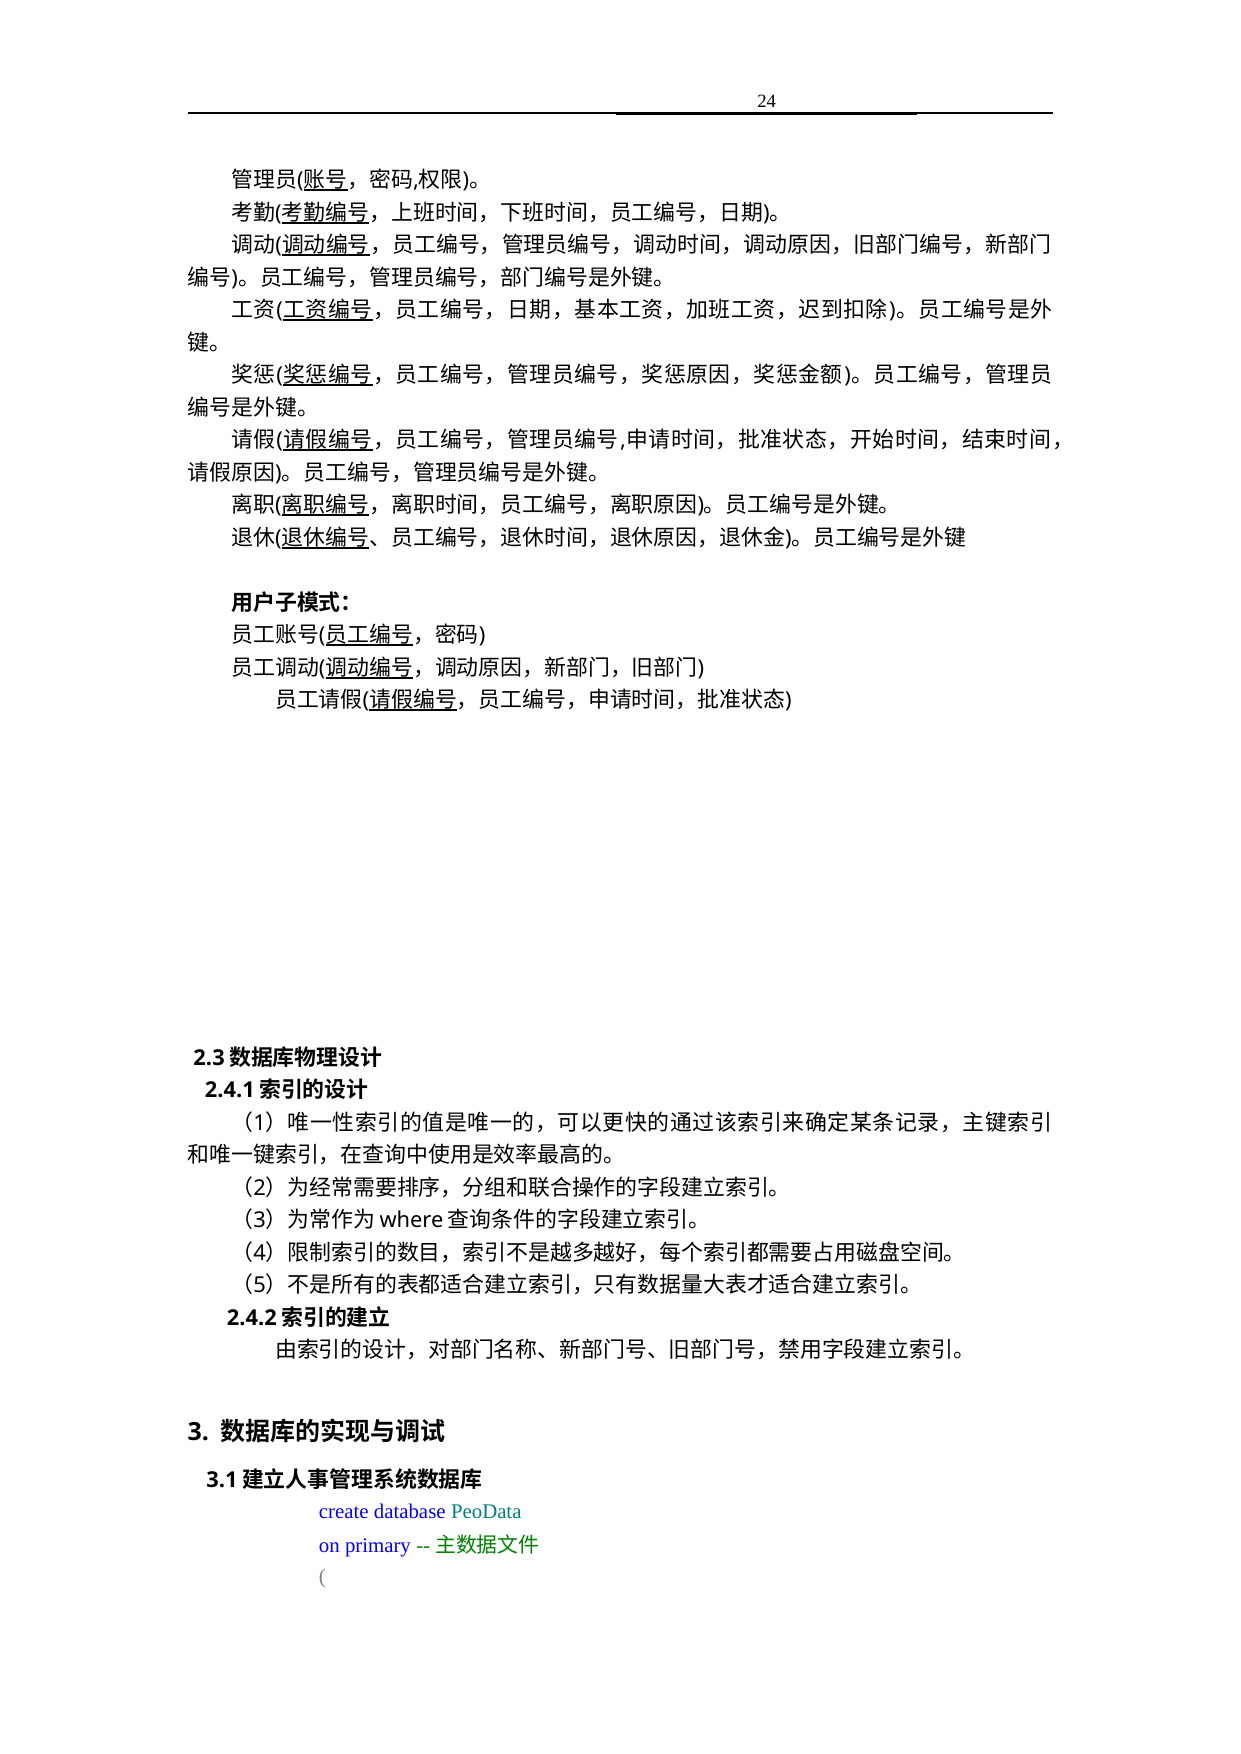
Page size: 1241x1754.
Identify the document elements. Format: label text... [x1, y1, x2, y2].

text 请假(请假编号，员工编号，管理员编号,申请时间，批准状态，开始时间，结束时间，请假原因)。员工编号，管理员编号是外键。 [187, 422, 1053, 487]
text 离职(离职编号，离职时间，员工编号，离职原因)。员工编号是外键。 [187, 487, 1053, 519]
text 2.3数据库物理设计 [187, 1039, 1053, 1072]
text ( [275, 1559, 1053, 1592]
text 由索引的设计，对部门名称、新部门号、旧部门号，禁用字段建立索引。 [187, 1332, 1053, 1364]
text create database PeoData [275, 1494, 1053, 1527]
text 员工请假(请假编号，员工编号，申请时间，批准状态) [187, 682, 1053, 714]
text 员工调动(调动编号，调动原因，新部门，旧部门) [187, 649, 1053, 682]
text 3.1建立人事管理系统数据库 [187, 1462, 1053, 1494]
text 调动(调动编号，员工编号，管理员编号，调动时间，调动原因，旧部门编号，新部门编号)。员工编号，管理员编号，部门编号是外键。 [187, 227, 1053, 292]
list 数据库的实现与调试 [187, 1397, 1053, 1462]
text 2.4.2索引的建立 [187, 1299, 1053, 1332]
text 2.4.1索引的设计 [187, 1072, 1053, 1104]
list 不是所有的表都适合建立索引，只有数据量大表才适合建立索引。 [187, 1267, 1053, 1299]
text 用户子模式： [187, 584, 1053, 617]
list 唯一性索引的值是唯一的，可以更快的通过该索引来确定某条记录，主键索引和唯一键索引，在查询中使用是效率最高的。 [187, 1104, 1053, 1169]
text on primary -- 主数据文件 [275, 1527, 1053, 1559]
list 限制索引的数目，索引不是越多越好，每个索引都需要占用磁盘空间。 [187, 1234, 1053, 1267]
list 为经常需要排序，分组和联合操作的字段建立索引。 [187, 1169, 1053, 1202]
text 员工账号(员工编号，密码) [187, 617, 1053, 649]
text 管理员(账号，密码,权限)。 [187, 162, 1053, 194]
text 奖惩(奖惩编号，员工编号，管理员编号，奖惩原因，奖惩金额)。员工编号，管理员编号是外键。 [187, 357, 1053, 422]
text 工资(工资编号，员工编号，日期，基本工资，加班工资，迟到扣除)。员工编号是外键。 [187, 292, 1053, 357]
list 为常作为where查询条件的字段建立索引。 [187, 1202, 1053, 1234]
text 考勤(考勤编号，上班时间，下班时间，员工编号，日期)。 [187, 194, 1053, 227]
text 退休(退休编号、员工编号，退休时间，退休原因，退休金)。员工编号是外键 [187, 519, 1053, 552]
